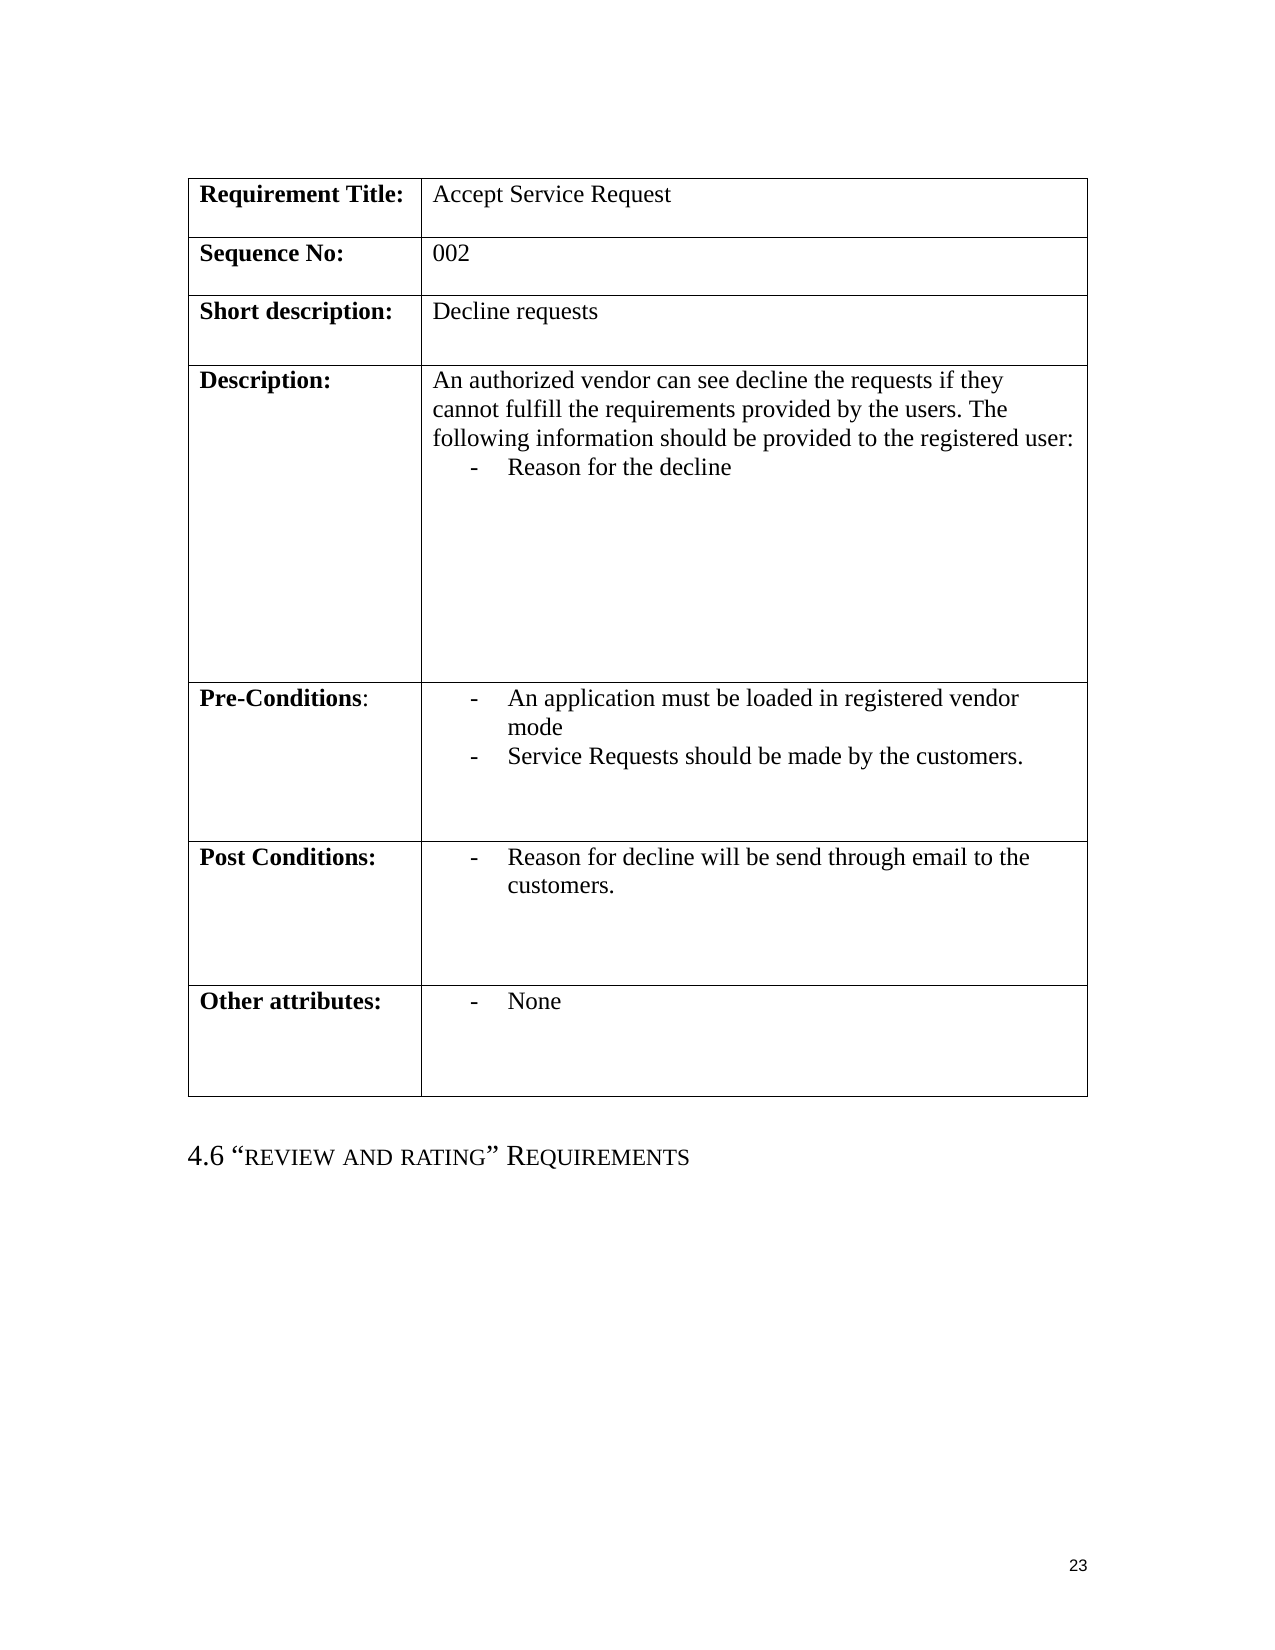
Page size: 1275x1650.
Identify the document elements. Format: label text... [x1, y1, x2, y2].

table_cell Pre-Conditions: [189, 683, 421, 841]
table_header Requirement Title: [189, 179, 421, 237]
table_cell An application must be loaded in registered vendor mode Service Requests should be made by the customers. [422, 683, 1087, 841]
table_cell Decline requests [422, 296, 1087, 364]
table_cell 002 [422, 238, 1087, 295]
table_cell Description: [189, 366, 421, 682]
table_cell Reason for decline will be send through email to the customers. [422, 842, 1087, 985]
table_header Accept Service Request [422, 179, 1087, 237]
table_cell Short description: [189, 296, 421, 364]
table_cell Other attributes: [189, 986, 421, 1096]
table_cell Sequence No: [189, 238, 421, 295]
table_cell An authorized vendor can see decline the requests if they cannot fulfill the requirements provided by the users. The following information should be provided to the registered user: Reason for the decline [422, 366, 1087, 682]
table_cell None [422, 986, 1087, 1096]
subtitle 4.6 “review and rating” Requirements [187, 1138, 1087, 1171]
table_cell Post Conditions: [189, 842, 421, 985]
